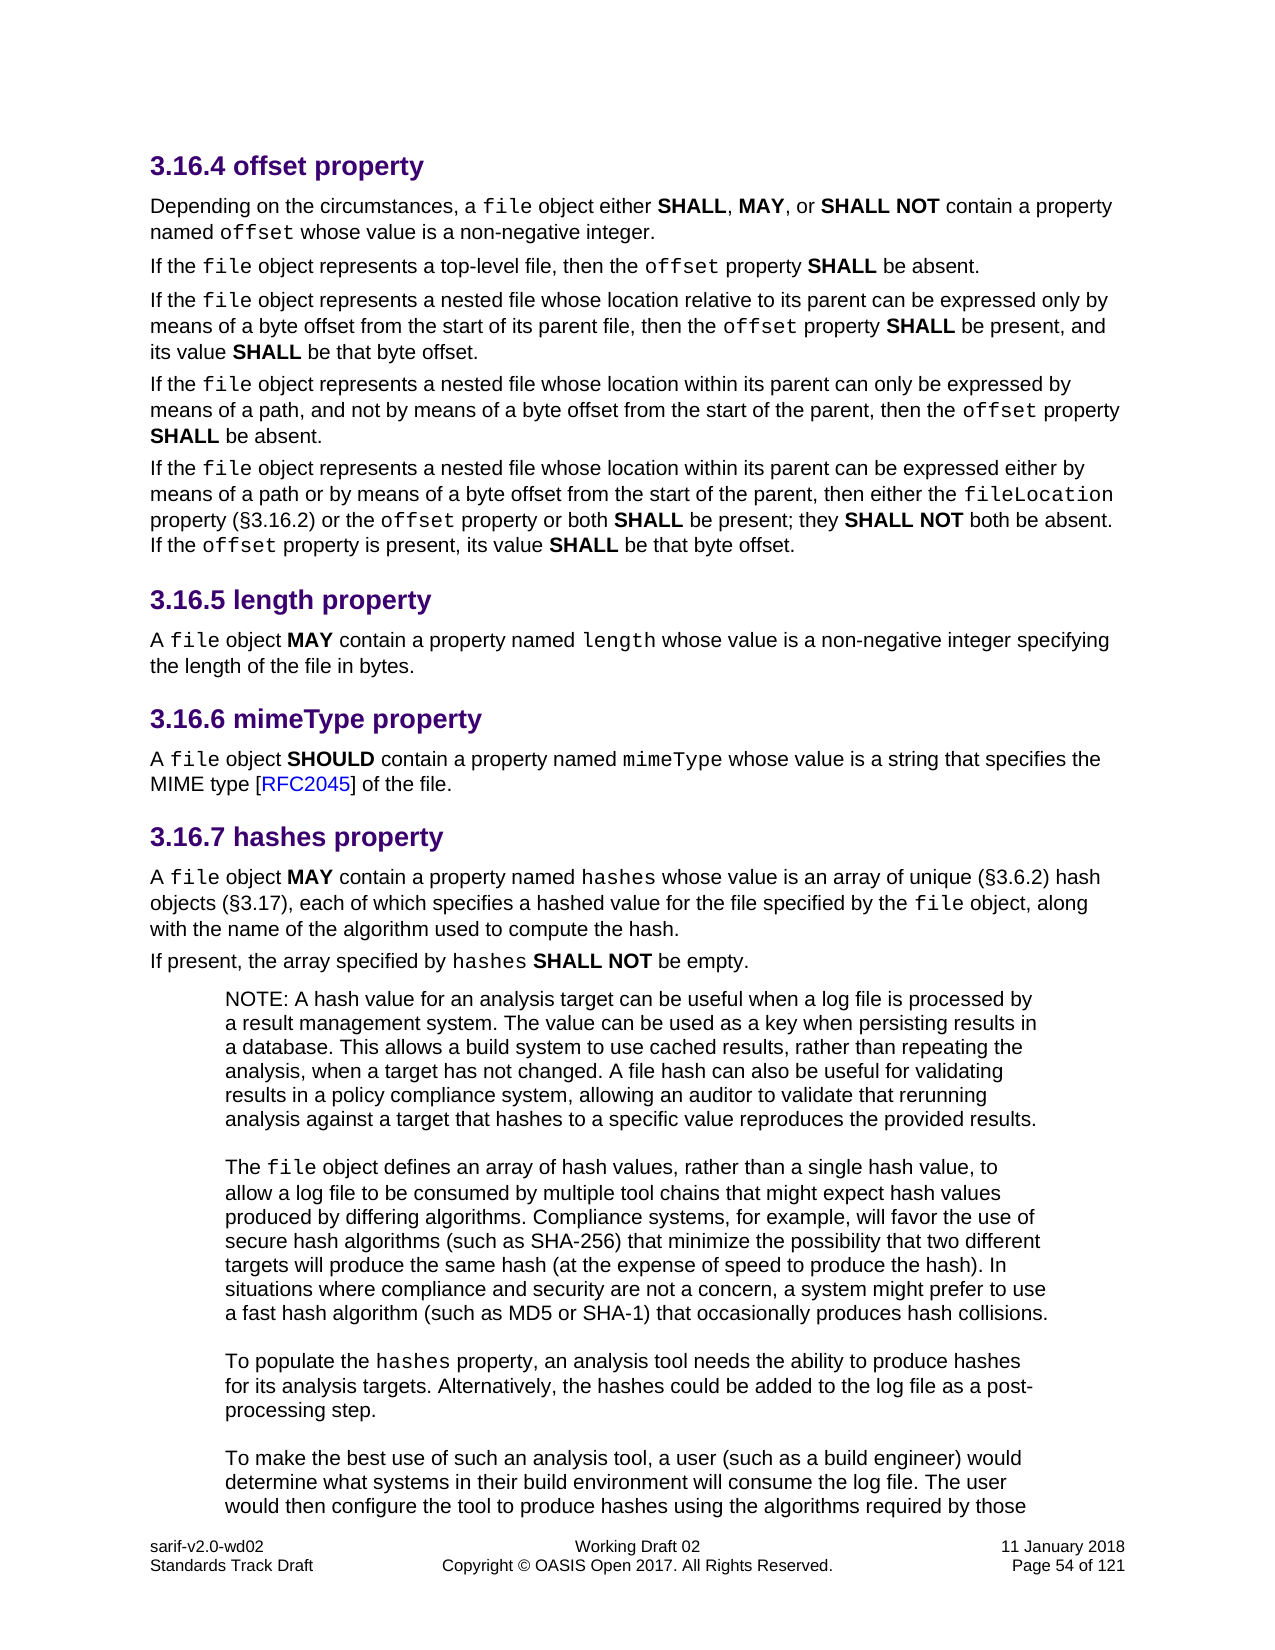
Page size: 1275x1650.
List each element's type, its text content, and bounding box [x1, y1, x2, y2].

text If present, the array specified by hashes SHALL NOT be empty. [150, 949, 1125, 975]
subtitle hashes property [150, 821, 1125, 852]
text A file object MAY contain a property named length whose value is a non-negative integer specifying the length of the file in bytes. [150, 628, 1125, 678]
subtitle mimeType property [150, 703, 1125, 734]
subtitle offset property [150, 150, 1125, 181]
text If the file object represents a nested file whose location within its parent can be expressed either by means of a path or by means of a byte offset from the start of the parent, then either the fileLocation property (§3.16.2) or the offset property or both SHALL be present; they SHALL NOT both be absent. If the offset property is present, its value SHALL be that byte offset. [150, 456, 1125, 559]
text A file object MAY contain a property named hashes whose value is an array of unique (§3.6.2) hash objects (§3.17), each of which specifies a hashed value for the file specified by the file object, along with the name of the algorithm used to compute the hash. [150, 865, 1125, 941]
text If the file object represents a top-level file, then the offset property SHALL be absent. [150, 254, 1125, 279]
text A file object SHOULD contain a property named mimeType whose value is a string that specifies the MIME type [RFC2045] of the file. [150, 746, 1125, 796]
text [225, 987, 1050, 1518]
text If the file object represents a nested file whose location within its parent can only be expressed by means of a path, and not by means of a byte offset from the start of the parent, then the offset property SHALL be absent. [150, 372, 1125, 447]
subtitle length property [150, 584, 1125, 615]
text Depending on the circumstances, a file object either SHALL, MAY, or SHALL NOT contain a property named offset whose value is a non-negative integer. [150, 194, 1125, 245]
